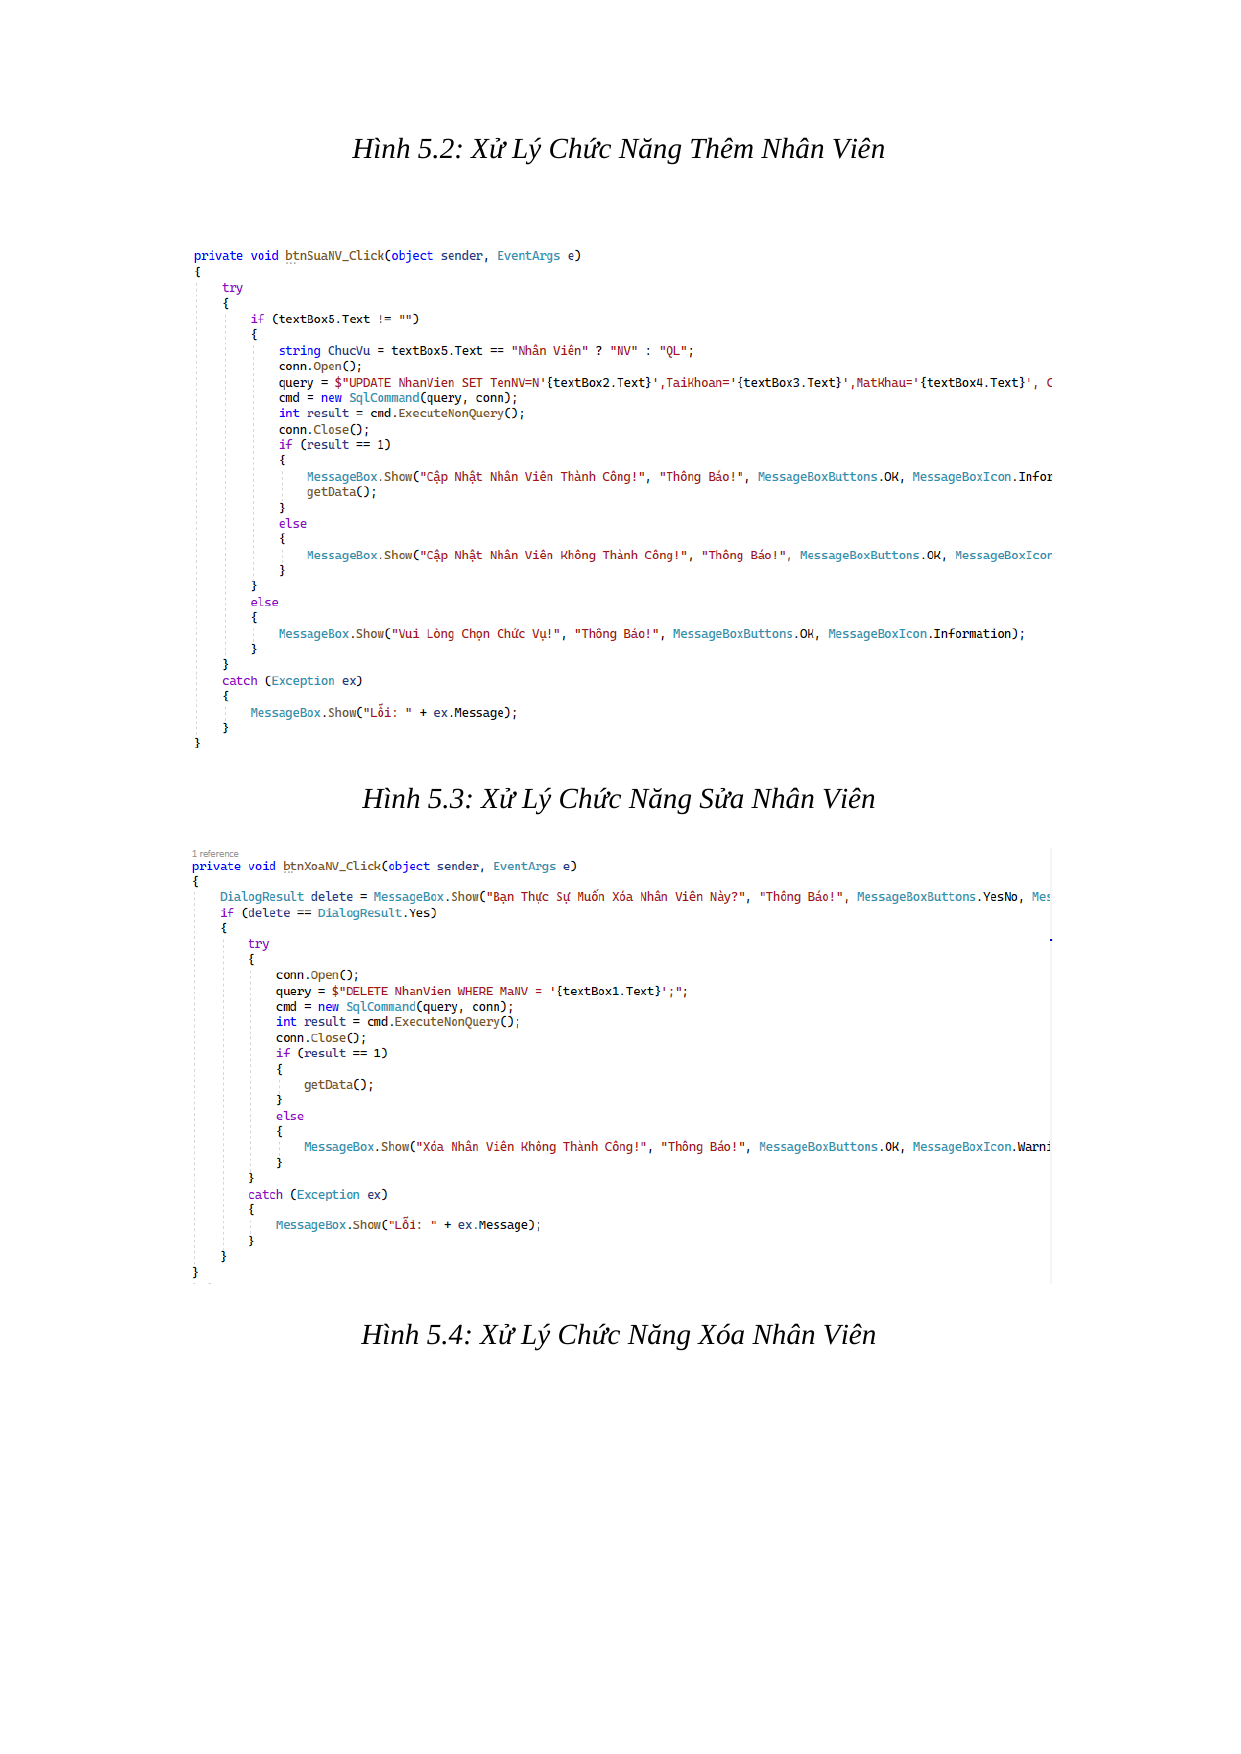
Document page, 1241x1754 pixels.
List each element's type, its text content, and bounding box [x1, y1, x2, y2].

text Hình 5.2: Xử Lý Chức Năng Thêm Nhân Viên [187, 131, 1053, 165]
text Hình 5.4: Xử Lý Chức Năng Xóa Nhân Viên [187, 1317, 1053, 1350]
picture [188, 848, 1053, 1284]
picture [188, 248, 1053, 748]
text Hình 5.3: Xử Lý Chức Năng Sửa Nhân Viên [187, 781, 1053, 815]
